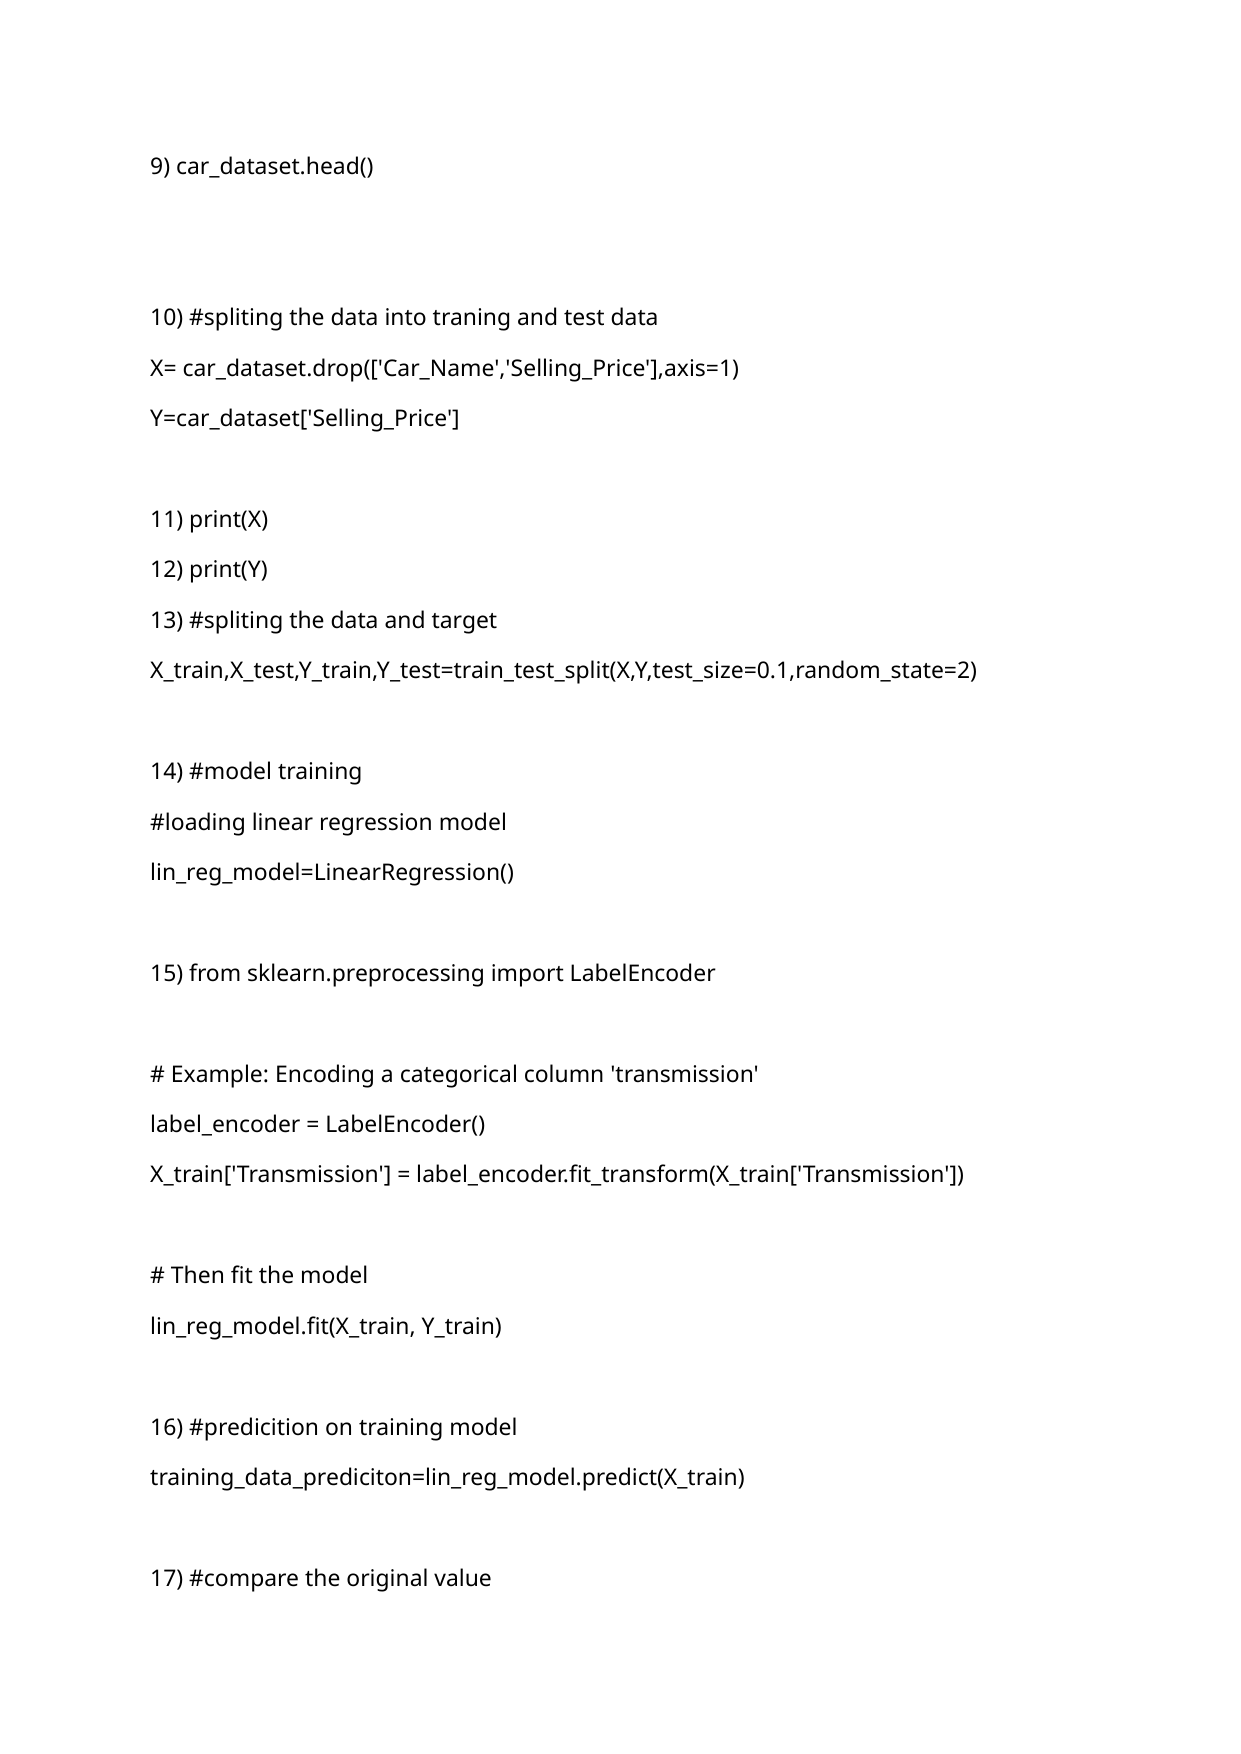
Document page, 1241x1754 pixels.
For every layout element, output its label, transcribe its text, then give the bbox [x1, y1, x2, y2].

text training_data_prediciton=lin_reg_model.predict(X_train) [150, 1461, 1090, 1492]
text X_train['Transmission'] = label_encoder.fit_transform(X_train['Transmission']) [150, 1158, 1090, 1189]
text lin_reg_model.fit(X_train, Y_train) [150, 1309, 1090, 1341]
text 16) #predicition on training model [150, 1410, 1090, 1442]
text # Then fit the model [150, 1259, 1090, 1290]
text Y=car_dataset['Selling_Price'] [150, 402, 1090, 433]
text 13) #spliting the data and target [150, 604, 1090, 635]
text 14) #model training [150, 755, 1090, 786]
text 11) print(X) [150, 503, 1090, 534]
text 10) #spliting the data into traning and test data [150, 301, 1090, 332]
text lin_reg_model=LinearRegression() [150, 856, 1090, 887]
text # Example: Encoding a categorical column 'transmission' [150, 1057, 1090, 1089]
text X_train,X_test,Y_train,Y_test=train_test_split(X,Y,test_size=0.1,random_state=2) [150, 654, 1090, 685]
text 12) print(Y) [150, 553, 1090, 584]
text 17) #compare the original value [150, 1562, 1090, 1593]
text label_encoder = LabelEncoder() [150, 1108, 1090, 1139]
text 9) car_dataset.head() [150, 150, 1090, 181]
text #loading linear regression model [150, 805, 1090, 837]
text X= car_dataset.drop(['Car_Name','Selling_Price'],axis=1) [150, 352, 1090, 383]
text 15) from sklearn.preprocessing import LabelEncoder [150, 957, 1090, 988]
